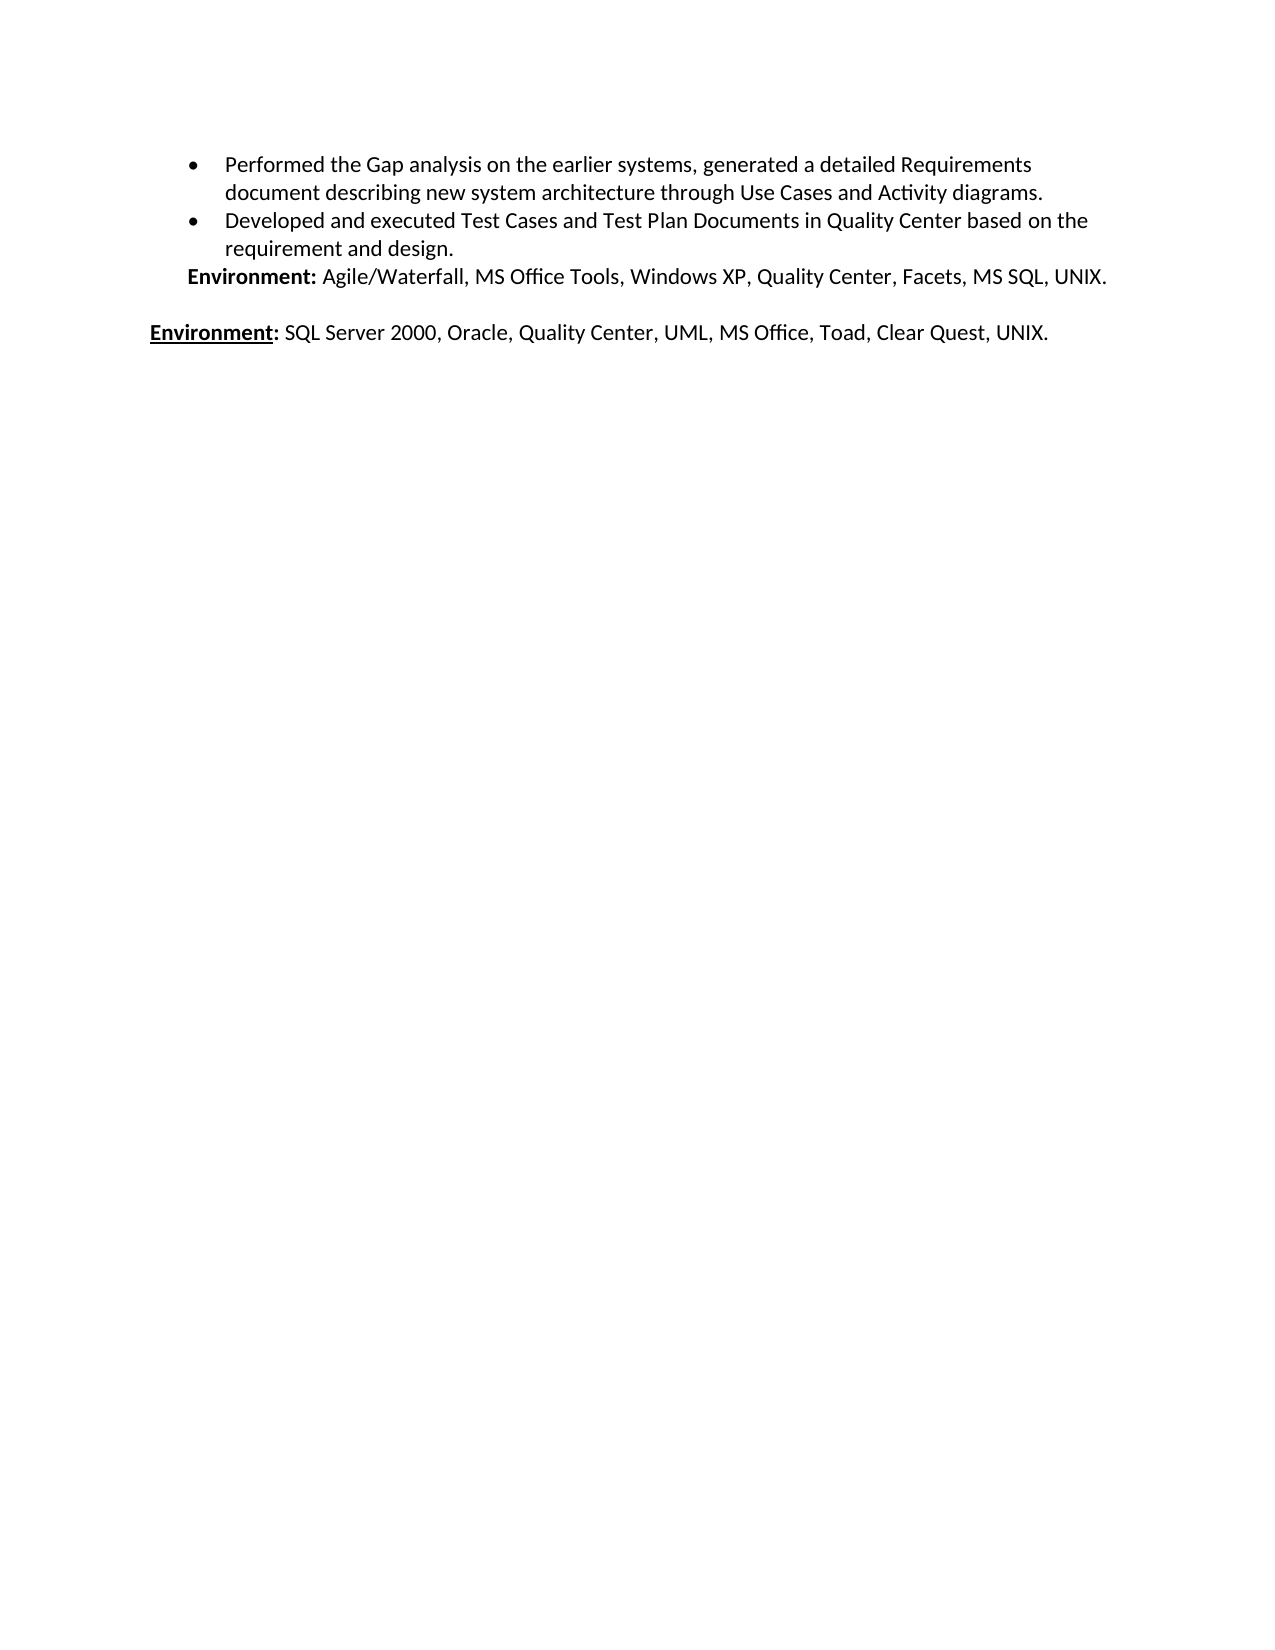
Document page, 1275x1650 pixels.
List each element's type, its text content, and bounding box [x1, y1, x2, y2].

text Environment: SQL Server 2000, Oracle, Quality Center, UML, MS Office, Toad, Clear Quest, UNIX. [150, 318, 1125, 346]
list Developed and executed Test Cases and Test Plan Documents in Quality Center based on the requirement and design. [187, 206, 1125, 262]
text Environment: Agile/Waterfall, MS Office Tools, Windows XP, Quality Center, Facets, MS SQL, UNIX. [187, 262, 1125, 290]
list Performed the Gap analysis on the earlier systems, generated a detailed Requirements document describing new system architecture through Use Cases and Activity diagrams. [187, 150, 1125, 206]
